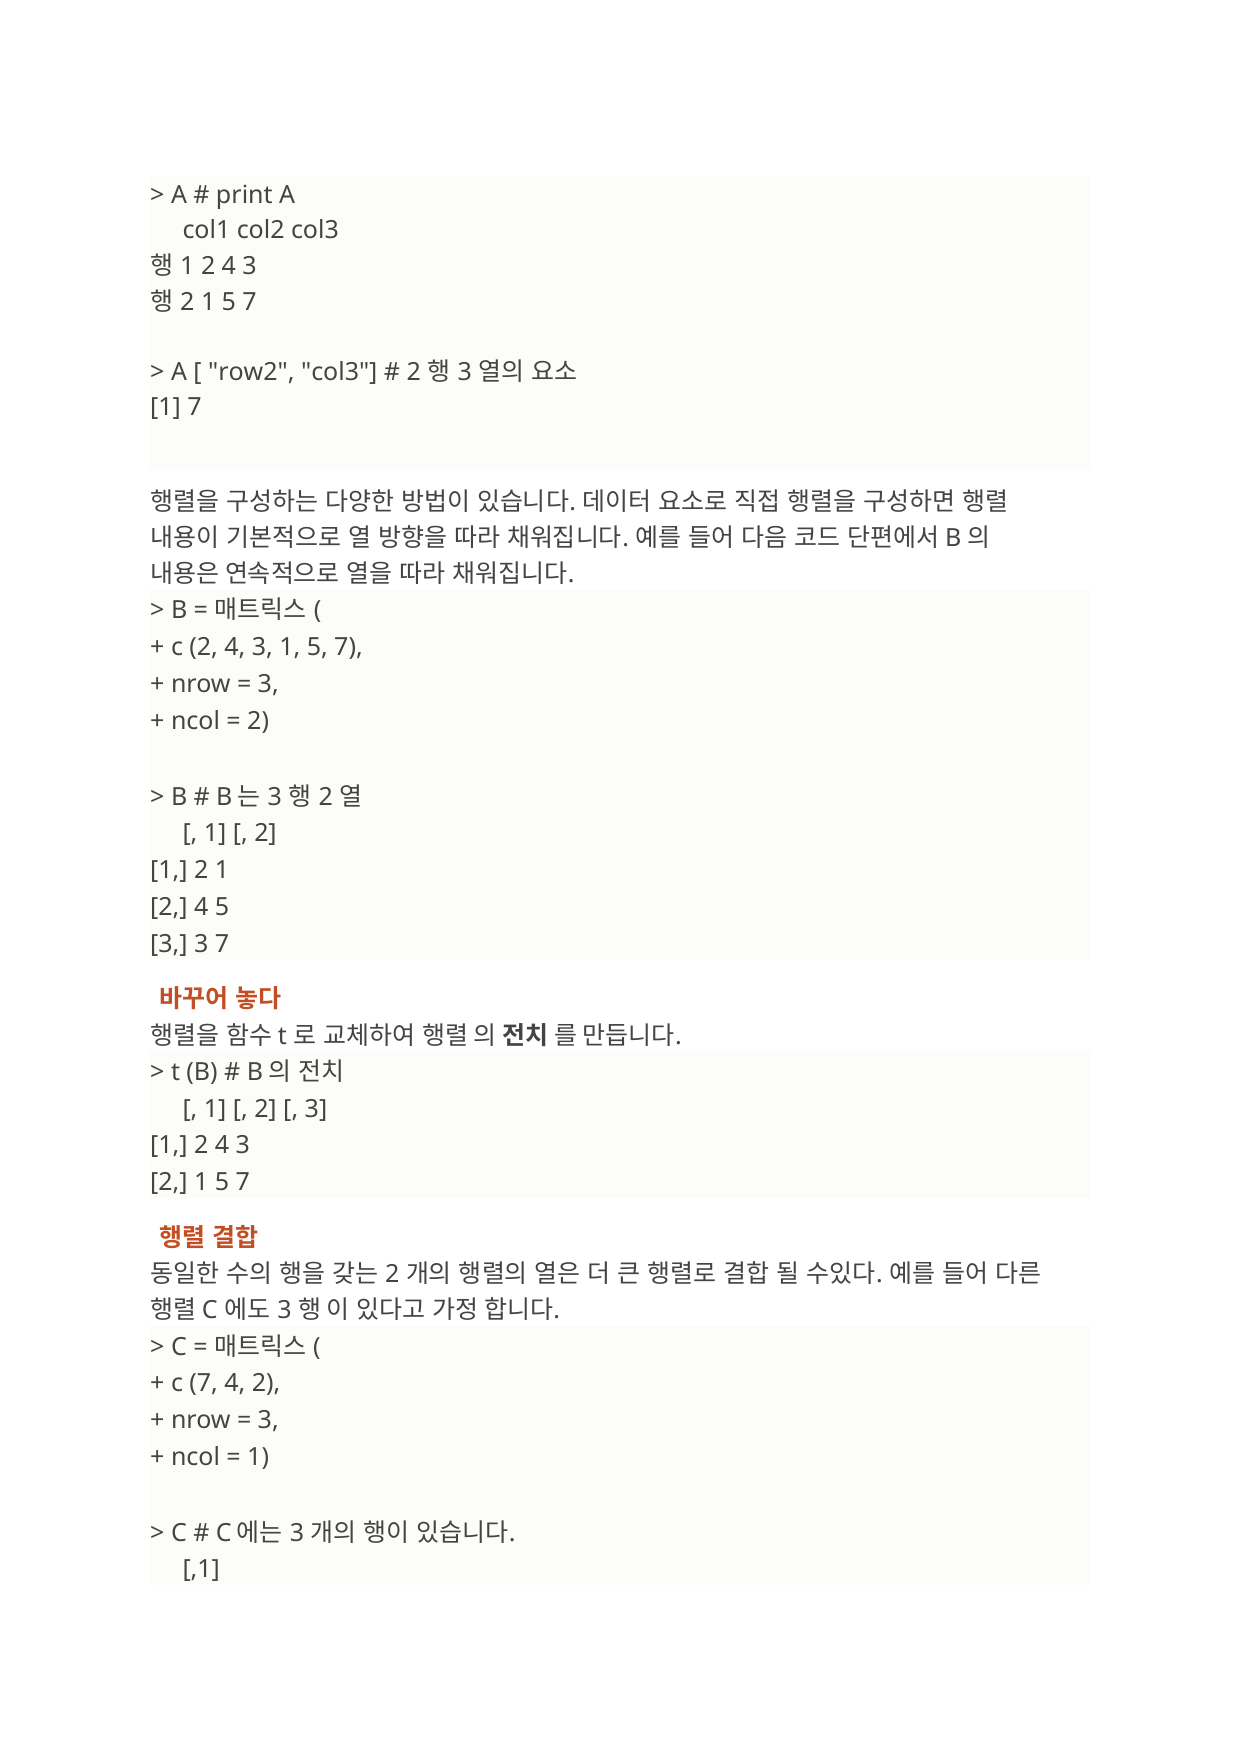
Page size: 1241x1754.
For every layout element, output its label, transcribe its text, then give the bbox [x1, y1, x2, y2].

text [150, 177, 1090, 422]
text > t (B) # B의 전치 [, 1] [, 2] [, 3] [1,] 2 4 3 [2,] 1 5 7 [150, 1051, 1090, 1198]
text 행렬을 함수 t 로 교체하여 행렬 의 전치 를 만듭니다. [150, 1015, 1067, 1051]
text 행렬을 구성하는 다양한 방법이 있습니다. 데이터 요소로 직접 행렬을 구성하면 행렬 내용이 기본적으로 열 방향을 따라 채워집니다. 예를 들어 다음 코드 단편에서 B 의 내용은 연속적으로 열을 따라 채워집니다. [150, 481, 1067, 590]
text > B = 매트릭스 ( + c (2, 4, 3, 1, 5, 7), + nrow = 3, + ncol = 2) > B # B는 3 행 2 열 [, 1] [, 2] [1,] 2 1 [2,] 4 5 [3,] 3 7 [150, 590, 1090, 959]
subtitle 바꾸어 놓다 [159, 979, 1090, 1015]
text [150, 1326, 1090, 1585]
subtitle 행렬 결합 [159, 1217, 1090, 1253]
text 동일한 수의 행을 갖는 2 개의 행렬의 열은 더 큰 행렬로 결합 될 수있다. 예를 들어 다른 행렬 C 에도 3 행 이 있다고 가정 합니다. [150, 1253, 1067, 1326]
